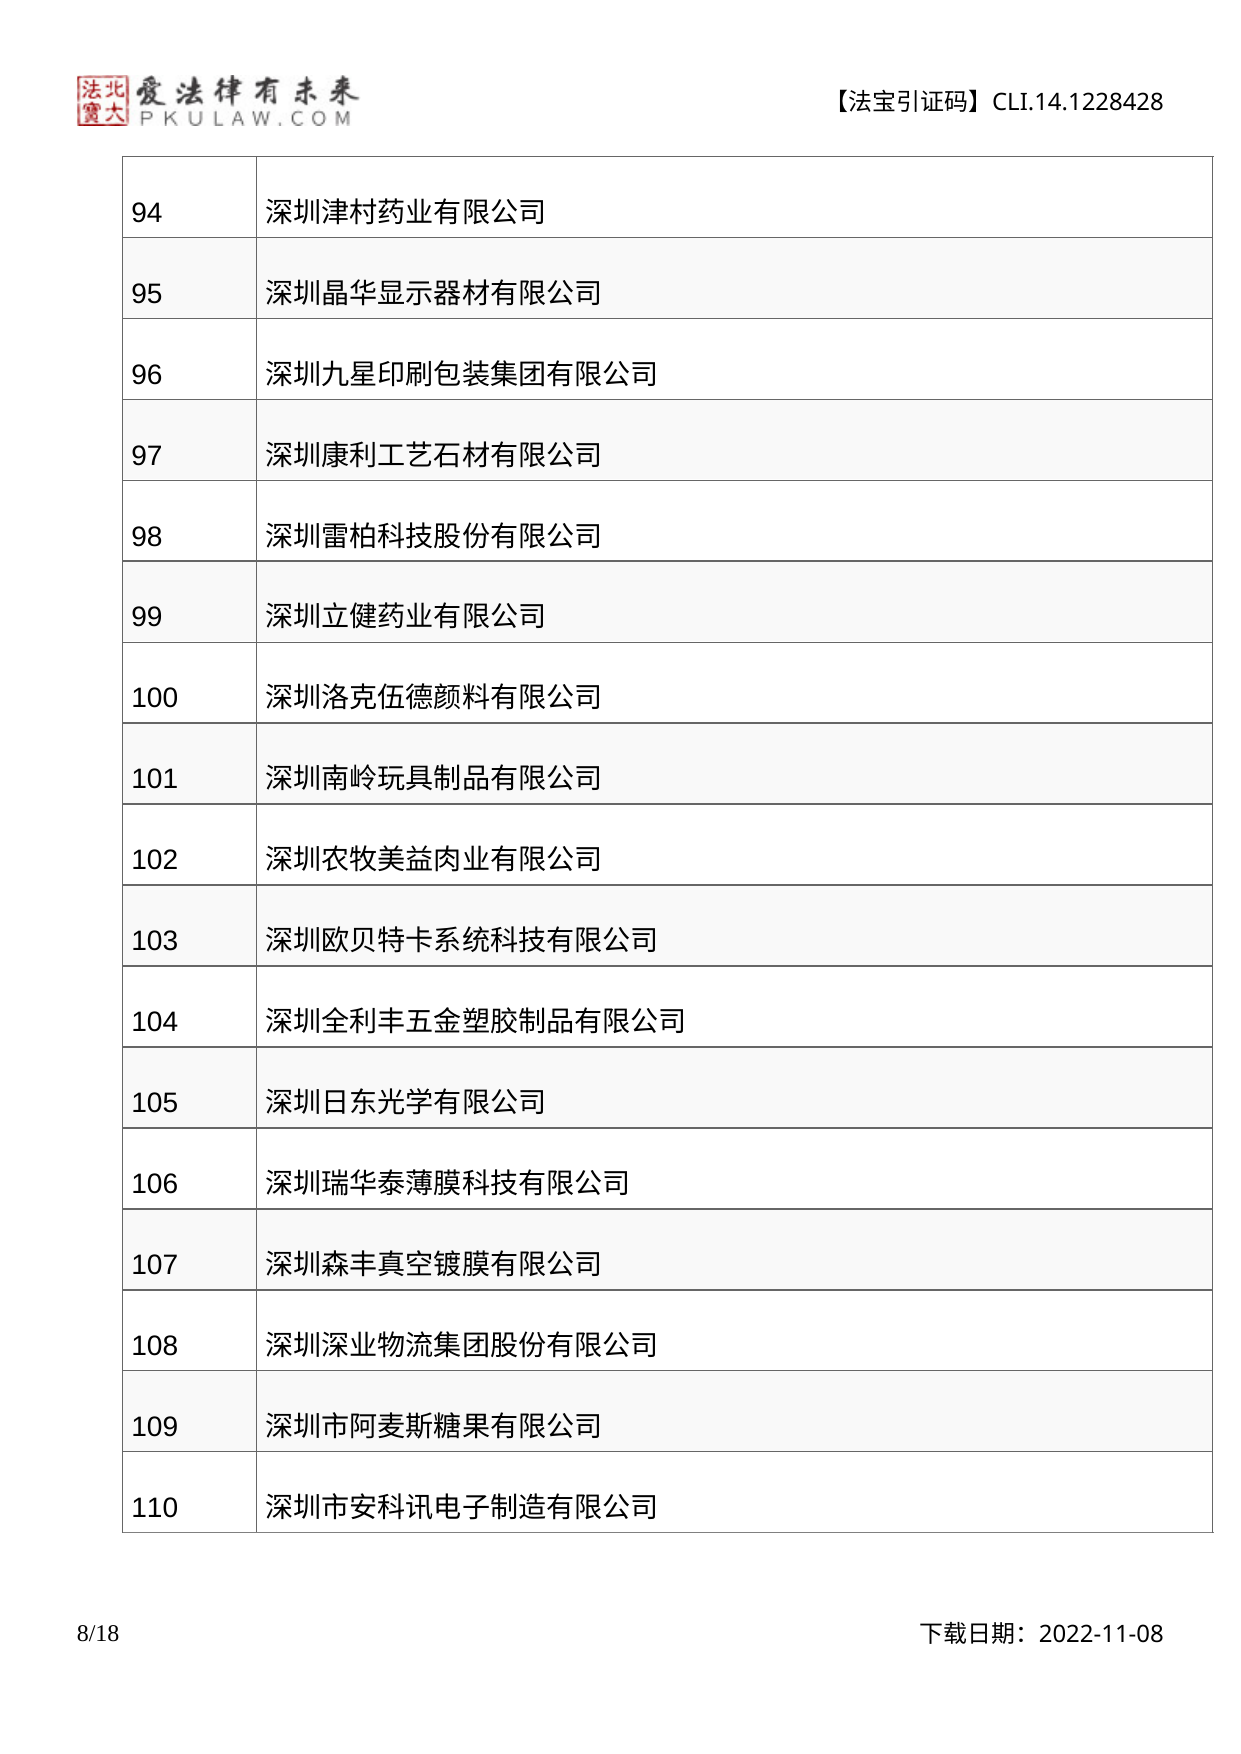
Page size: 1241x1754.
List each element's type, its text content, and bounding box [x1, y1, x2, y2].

table_cell 深圳农牧美益肉业有限公司 [257, 805, 1212, 884]
table_cell 97 [123, 400, 256, 479]
table_cell 深圳立健药业有限公司 [257, 562, 1212, 641]
table_cell 深圳全利丰五金塑胶制品有限公司 [257, 967, 1212, 1046]
table_cell 105 [123, 1048, 256, 1127]
table_cell 深圳森丰真空镀膜有限公司 [257, 1210, 1212, 1289]
table_cell 深圳瑞华泰薄膜科技有限公司 [257, 1129, 1212, 1208]
table_cell 深圳九星印刷包装集团有限公司 [257, 319, 1212, 398]
table_cell 107 [123, 1210, 256, 1289]
table_cell 100 [123, 643, 256, 722]
table_cell 104 [123, 967, 256, 1046]
table_cell 深圳南岭玩具制品有限公司 [257, 724, 1212, 803]
table_cell 深圳雷柏科技股份有限公司 [257, 481, 1212, 560]
table_cell 深圳市阿麦斯糖果有限公司 [257, 1371, 1212, 1451]
table_cell 106 [123, 1129, 256, 1208]
table_cell 103 [123, 886, 256, 965]
table_cell 101 [123, 724, 256, 803]
table_cell 110 [123, 1452, 256, 1532]
table_cell 深圳日东光学有限公司 [257, 1048, 1212, 1127]
table_cell 深圳晶华显示器材有限公司 [257, 238, 1212, 318]
table_cell 95 [123, 238, 256, 318]
table_cell 深圳康利工艺石材有限公司 [257, 400, 1212, 479]
table_cell 108 [123, 1291, 256, 1370]
picture [76, 75, 361, 126]
table_cell 深圳津村药业有限公司 [257, 157, 1212, 237]
table_cell 99 [123, 562, 256, 641]
table_cell 94 [123, 157, 256, 237]
table_cell 深圳市安科讯电子制造有限公司 [257, 1452, 1212, 1532]
table_cell 深圳欧贝特卡系统科技有限公司 [257, 886, 1212, 965]
table_cell 深圳洛克伍德颜料有限公司 [257, 643, 1212, 722]
table_cell 98 [123, 481, 256, 560]
table_cell 102 [123, 805, 256, 884]
table_cell 96 [123, 319, 256, 398]
table_cell 深圳深业物流集团股份有限公司 [257, 1291, 1212, 1370]
table_cell 109 [123, 1371, 256, 1451]
